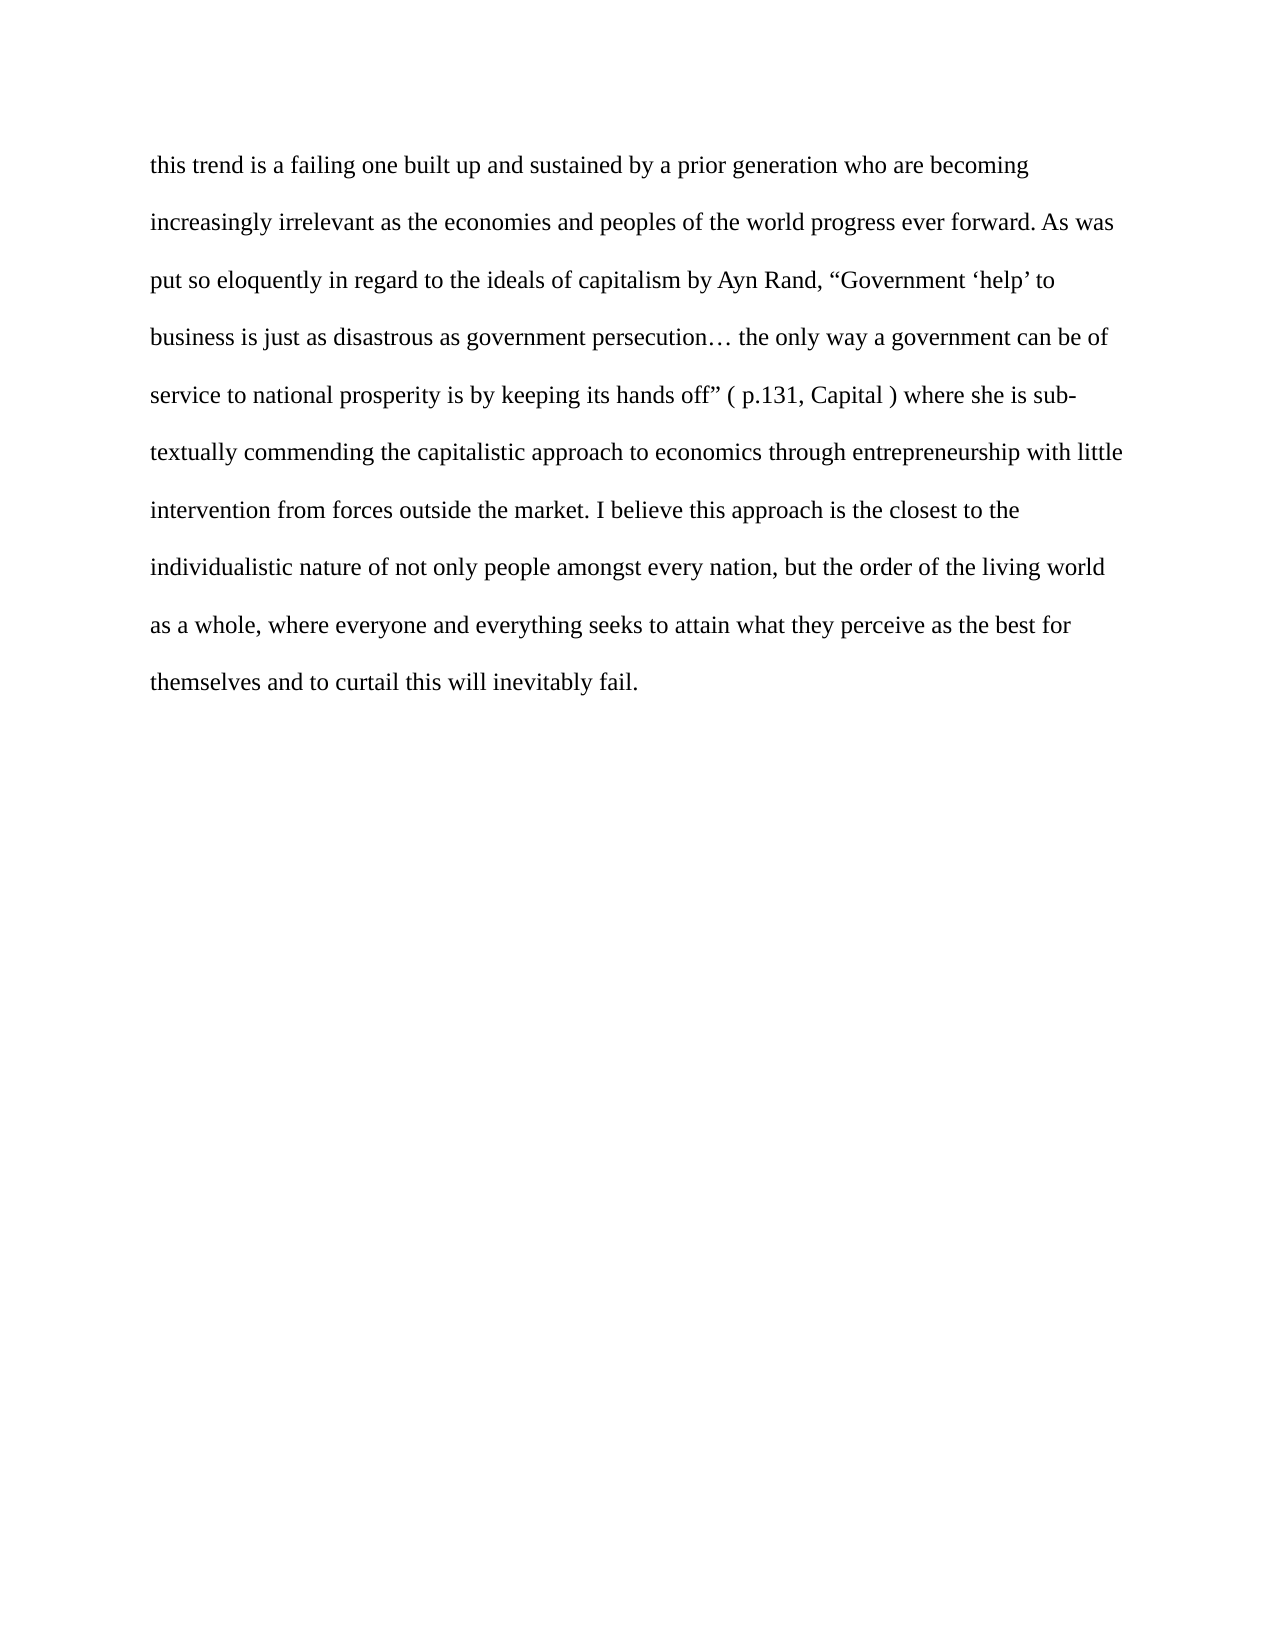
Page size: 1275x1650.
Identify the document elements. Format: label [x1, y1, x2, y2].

text [150, 150, 1125, 696]
